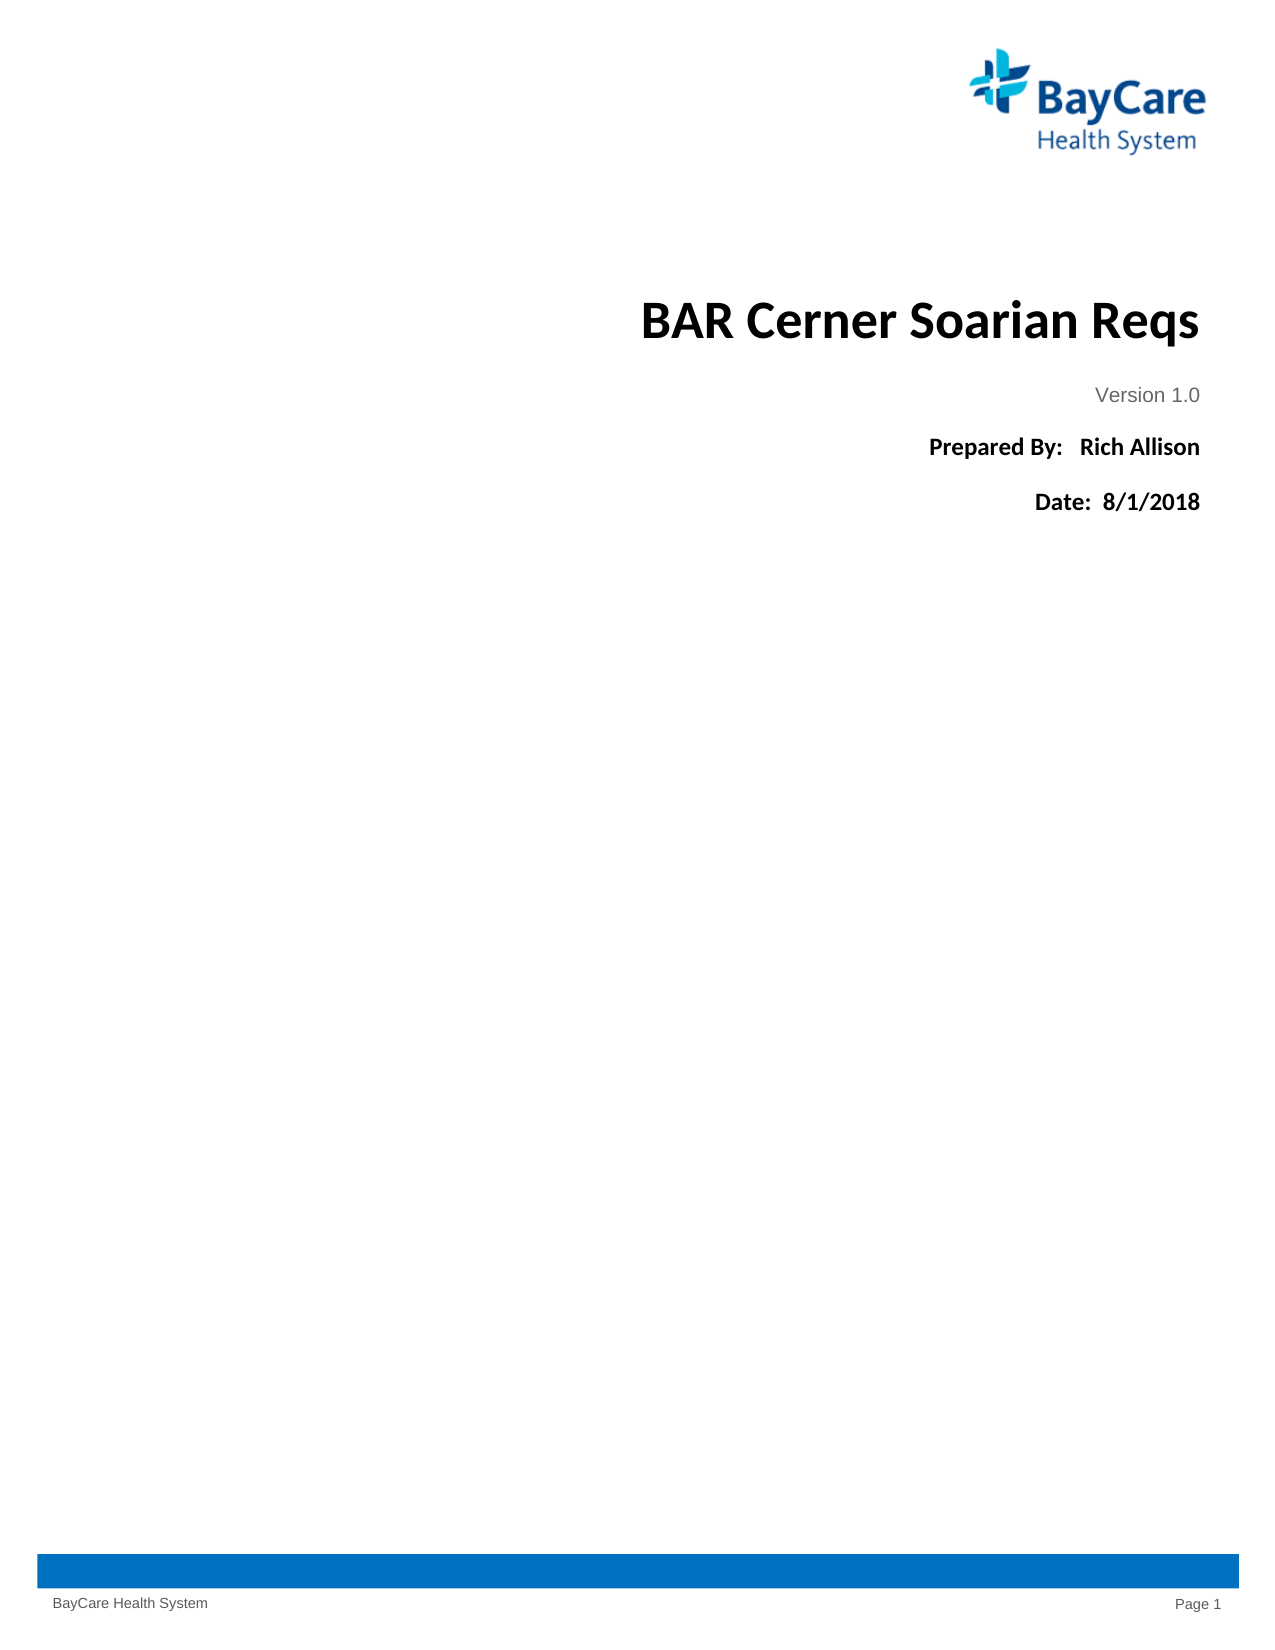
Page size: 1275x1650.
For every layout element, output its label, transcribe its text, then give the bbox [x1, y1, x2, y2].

text Date: [75, 487, 1200, 517]
picture [951, 37, 1233, 168]
text BAR Cerner Soarian Reqs [75, 286, 1200, 352]
text Prepared By: [75, 431, 1200, 461]
